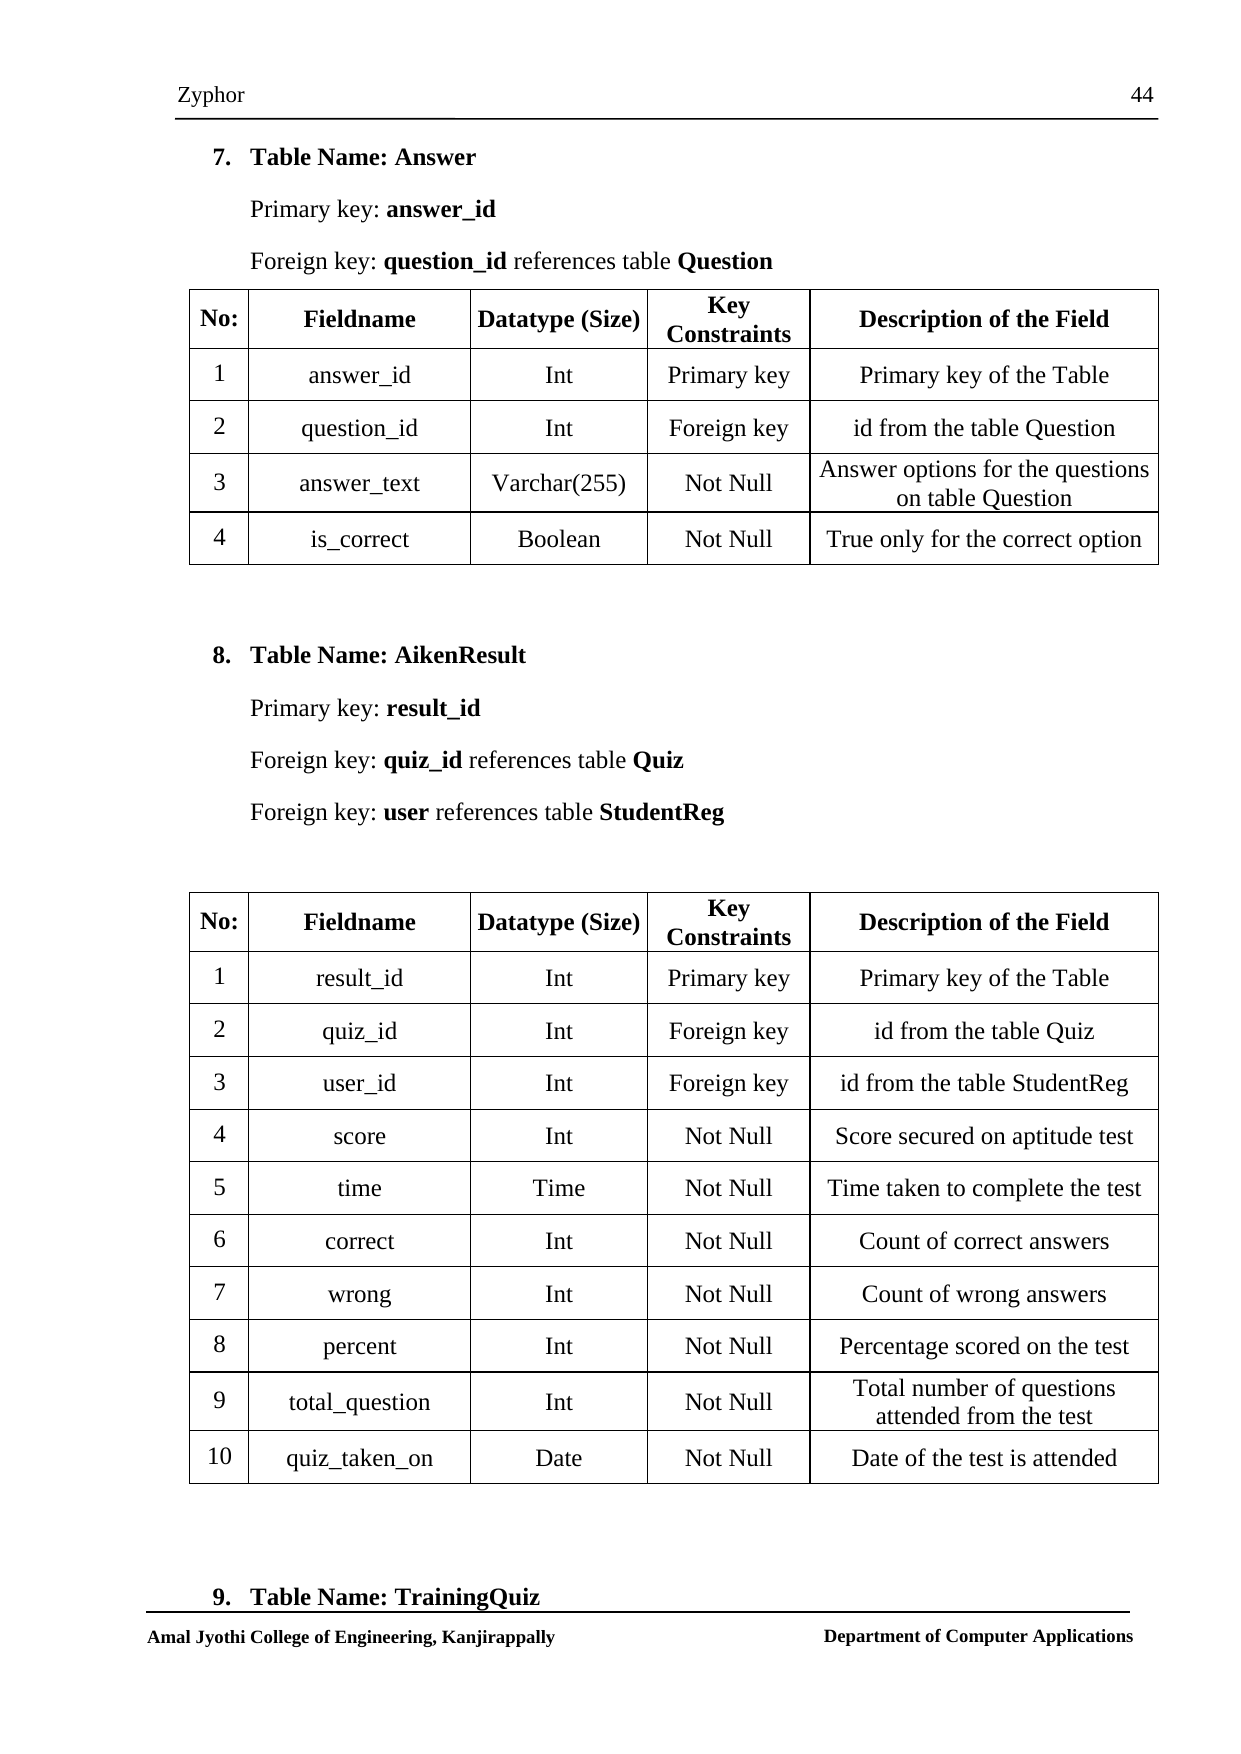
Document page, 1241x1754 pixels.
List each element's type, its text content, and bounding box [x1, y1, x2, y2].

table_header Datatype (Size) [471, 893, 647, 951]
table_cell Int [471, 1267, 647, 1319]
list Primary key: answer_id [250, 194, 763, 222]
table_cell percent [249, 1320, 470, 1371]
table_cell Foreign key [648, 1057, 809, 1108]
table_cell Primary key of the Table [811, 952, 1158, 1003]
table_cell 9 [190, 1373, 248, 1430]
table_cell 7 [190, 1267, 248, 1319]
list Primary key: result_id [250, 693, 763, 721]
table_cell Not Null [648, 1320, 809, 1371]
table_cell Int [471, 1373, 647, 1430]
table_cell 3 [190, 1057, 248, 1108]
table_header Fieldname [249, 893, 470, 951]
table_header No: [190, 290, 248, 348]
table_cell 6 [190, 1215, 248, 1266]
table_cell Int [471, 1215, 647, 1266]
table_cell 4 [190, 513, 248, 564]
list Table Name: AikenResult [212, 641, 763, 669]
table_cell Boolean [471, 513, 647, 564]
table_cell 8 [190, 1320, 248, 1371]
table_cell Answer options for the questions on table Question [811, 454, 1158, 511]
table_cell answer_id [249, 349, 470, 400]
table_cell Foreign key [648, 1004, 809, 1056]
table_header Datatype (Size) [471, 290, 647, 348]
table_cell quiz_taken_on [249, 1431, 470, 1483]
table_cell Time taken to complete the test [811, 1162, 1158, 1214]
table_header No: [190, 893, 248, 951]
table_cell Date [471, 1431, 647, 1483]
table_cell total_question [249, 1373, 470, 1430]
list Foreign key: quiz_id references table Quiz [250, 745, 849, 773]
table_cell Int [471, 1057, 647, 1108]
table_cell Not Null [648, 454, 809, 511]
table_cell Int [471, 1320, 647, 1371]
table_cell id from the table StudentReg [811, 1057, 1158, 1108]
table_cell quiz_id [249, 1004, 470, 1056]
table_cell Percentage scored on the test [811, 1320, 1158, 1371]
table_cell Varchar(255) [471, 454, 647, 511]
table_cell result_id [249, 952, 470, 1003]
table_cell Time [471, 1162, 647, 1214]
table_cell is_correct [249, 513, 470, 564]
table_cell Not Null [648, 1267, 809, 1319]
table_cell id from the table Question [811, 401, 1158, 453]
table_cell Count of correct answers [811, 1215, 1158, 1266]
table_cell Not Null [648, 1215, 809, 1266]
table_cell 10 [190, 1431, 248, 1483]
table_cell Int [471, 952, 647, 1003]
table_cell id from the table Quiz [811, 1004, 1158, 1056]
table_cell Primary key of the Table [811, 349, 1158, 400]
table_cell Foreign key [648, 401, 809, 453]
table_cell Primary key [648, 349, 809, 400]
table_cell correct [249, 1215, 470, 1266]
table_cell 3 [190, 454, 248, 511]
table_cell 1 [190, 349, 248, 400]
table_cell Int [471, 1004, 647, 1056]
table_header Description of the Field [811, 290, 1158, 348]
list Foreign key: question_id references table Question [250, 246, 849, 274]
table_cell Not Null [648, 1431, 809, 1483]
list Foreign key: user references table StudentReg [250, 797, 849, 826]
list Table Name: Answer [212, 142, 763, 170]
table_cell True only for the correct option [811, 513, 1158, 564]
table_cell Count of wrong answers [811, 1267, 1158, 1319]
table_cell 2 [190, 401, 248, 453]
table_cell Score secured on aptitude test [811, 1110, 1158, 1161]
table_cell Not Null [648, 1373, 809, 1430]
table_cell Int [471, 401, 647, 453]
table_header Key Constraints [648, 290, 809, 348]
table_cell Not Null [648, 1110, 809, 1161]
table_header Description of the Field [811, 893, 1158, 951]
table_cell score [249, 1110, 470, 1161]
table_cell Primary key [648, 952, 809, 1003]
table_cell 4 [190, 1110, 248, 1161]
table_cell question_id [249, 401, 470, 453]
list Table Name: TrainingQuiz [212, 1582, 763, 1610]
table_cell Not Null [648, 1162, 809, 1214]
table_header Key Constraints [648, 893, 809, 951]
table_cell wrong [249, 1267, 470, 1319]
table_cell answer_text [249, 454, 470, 511]
table_cell user_id [249, 1057, 470, 1108]
table_cell 1 [190, 952, 248, 1003]
table_cell time [249, 1162, 470, 1214]
table_cell Int [471, 1110, 647, 1161]
table_cell 2 [190, 1004, 248, 1056]
table_cell Not Null [648, 513, 809, 564]
table_cell Total number of questions attended from the test [811, 1373, 1158, 1430]
table_header Fieldname [249, 290, 470, 348]
table_cell 5 [190, 1162, 248, 1214]
table_cell Date of the test is attended [811, 1431, 1158, 1483]
table_cell Int [471, 349, 647, 400]
